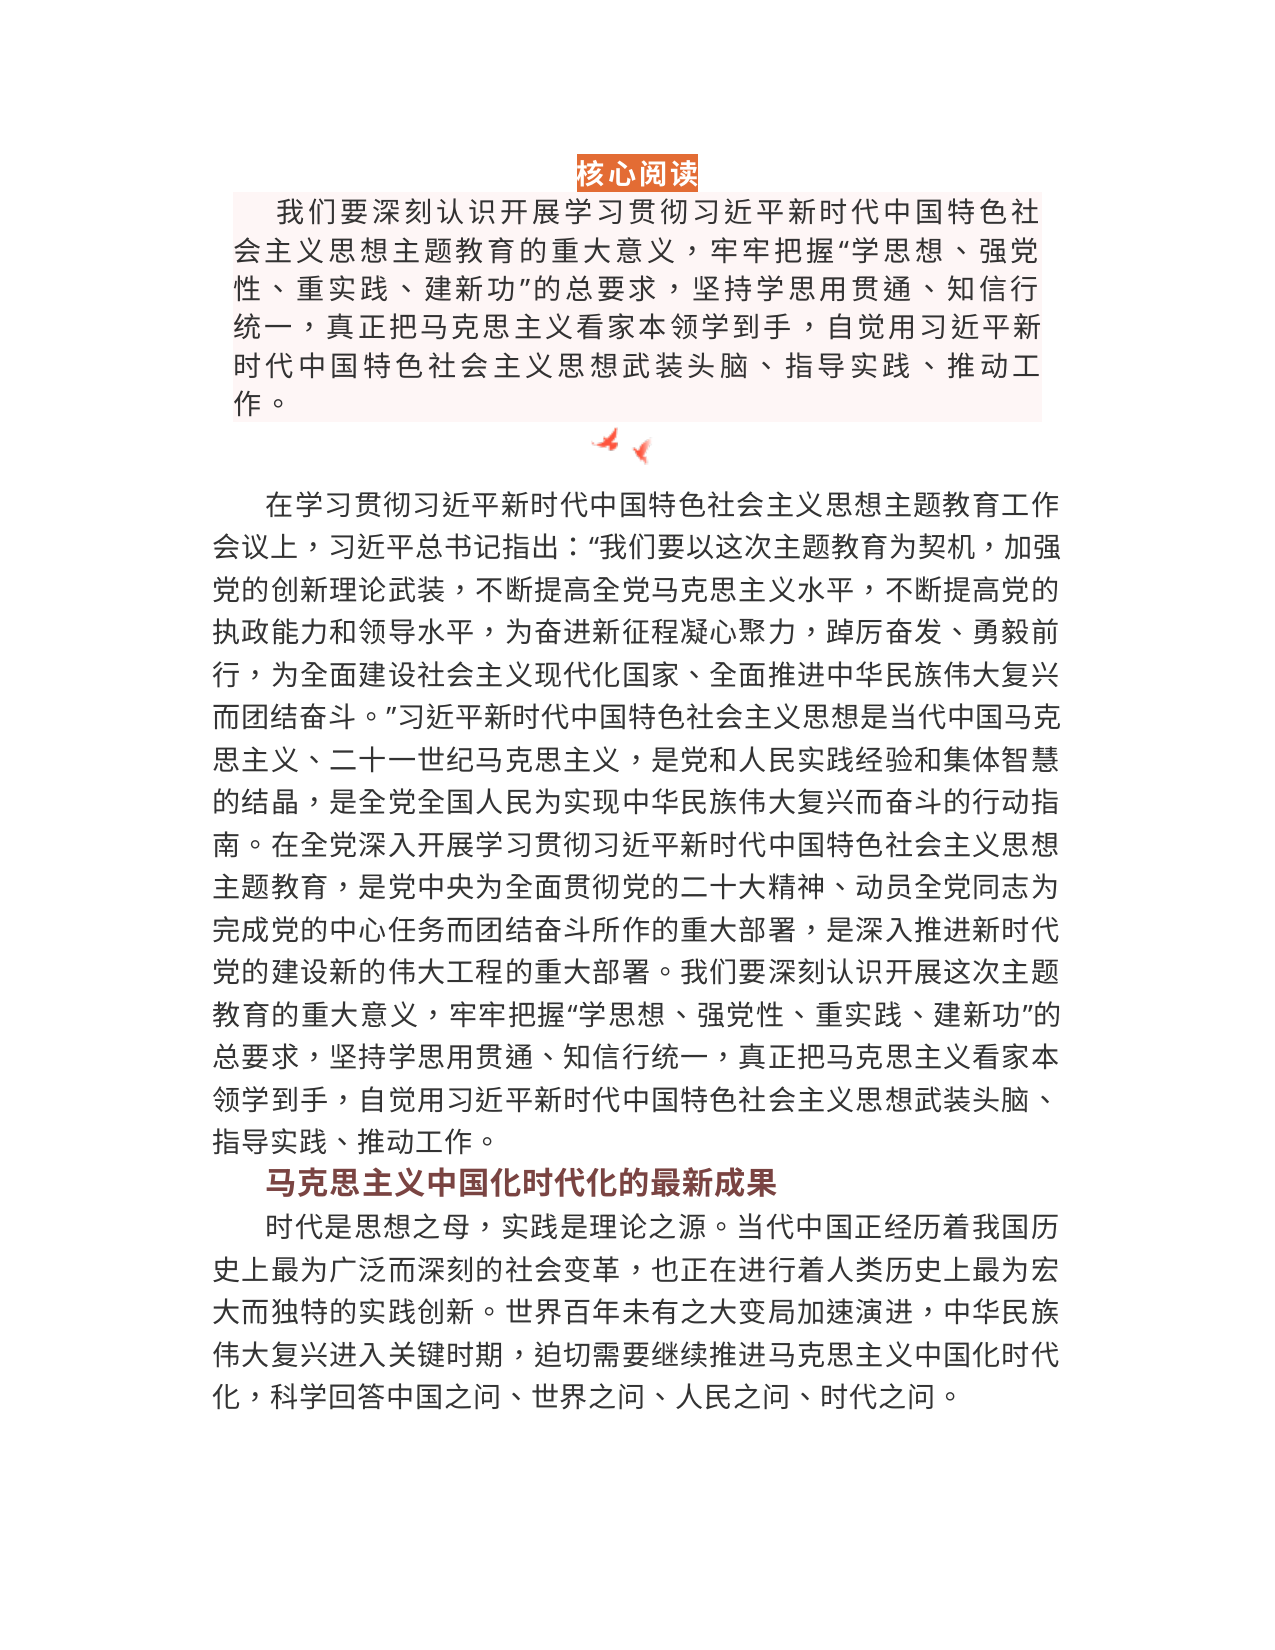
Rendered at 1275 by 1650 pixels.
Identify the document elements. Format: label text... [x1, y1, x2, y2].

text 时代是思想之母，实践是理论之源。当代中国正经历着我国历史上最为广泛而深刻的社会变革，也正在进行着人类历史上最为宏大而独特的实践创新。世界百年未有之大变局加速演进，中华民族伟大复兴进入关键时期，迫切需要继续推进马克思主义中国化时代化，科学回答中国之问、世界之问、人民之问、时代之问。 [212, 1203, 1062, 1416]
text 马克思主义中国化时代化的最新成果 [212, 1161, 1062, 1203]
text 我们要深刻认识开展学习贯彻习近平新时代中国特色社会主义思想主题教育的重大意义，牢牢把握“学思想、强党性、重实践、建新功”的总要求，坚持学思用贯通、知信行统一，真正把马克思主义看家本领学到手，自觉用习近平新时代中国特色社会主义思想武装头脑、指导实践、推动工作。 [233, 192, 1042, 422]
text 核心阅读 [244, 150, 1031, 192]
picture [591, 427, 653, 465]
text 在学习贯彻习近平新时代中国特色社会主义思想主题教育工作会议上，习近平总书记指出：“我们要以这次主题教育为契机，加强党的创新理论武装，不断提高全党马克思主义水平，不断提高党的执政能力和领导水平，为奋进新征程凝心聚力，踔厉奋发、勇毅前行，为全面建设社会主义现代化国家、全面推进中华民族伟大复兴而团结奋斗。”习近平新时代中国特色社会主义思想是当代中国马克思主义、二十一世纪马克思主义，是党和人民实践经验和集体智慧的结晶，是全党全国人民为实现中华民族伟大复兴而奋斗的行动指南。在全党深入开展学习贯彻习近平新时代中国特色社会主义思想主题教育，是党中央为全面贯彻党的二十大精神、动员全党同志为完成党的中心任务而团结奋斗所作的重大部署，是深入推进新时代党的建设新的伟大工程的重大部署。我们要深刻认识开展这次主题教育的重大意义，牢牢把握“学思想、强党性、重实践、建新功”的总要求，坚持学思用贯通、知信行统一，真正把马克思主义看家本领学到手，自觉用习近平新时代中国特色社会主义思想武装头脑、指导实践、推动工作。 [212, 481, 1062, 1161]
